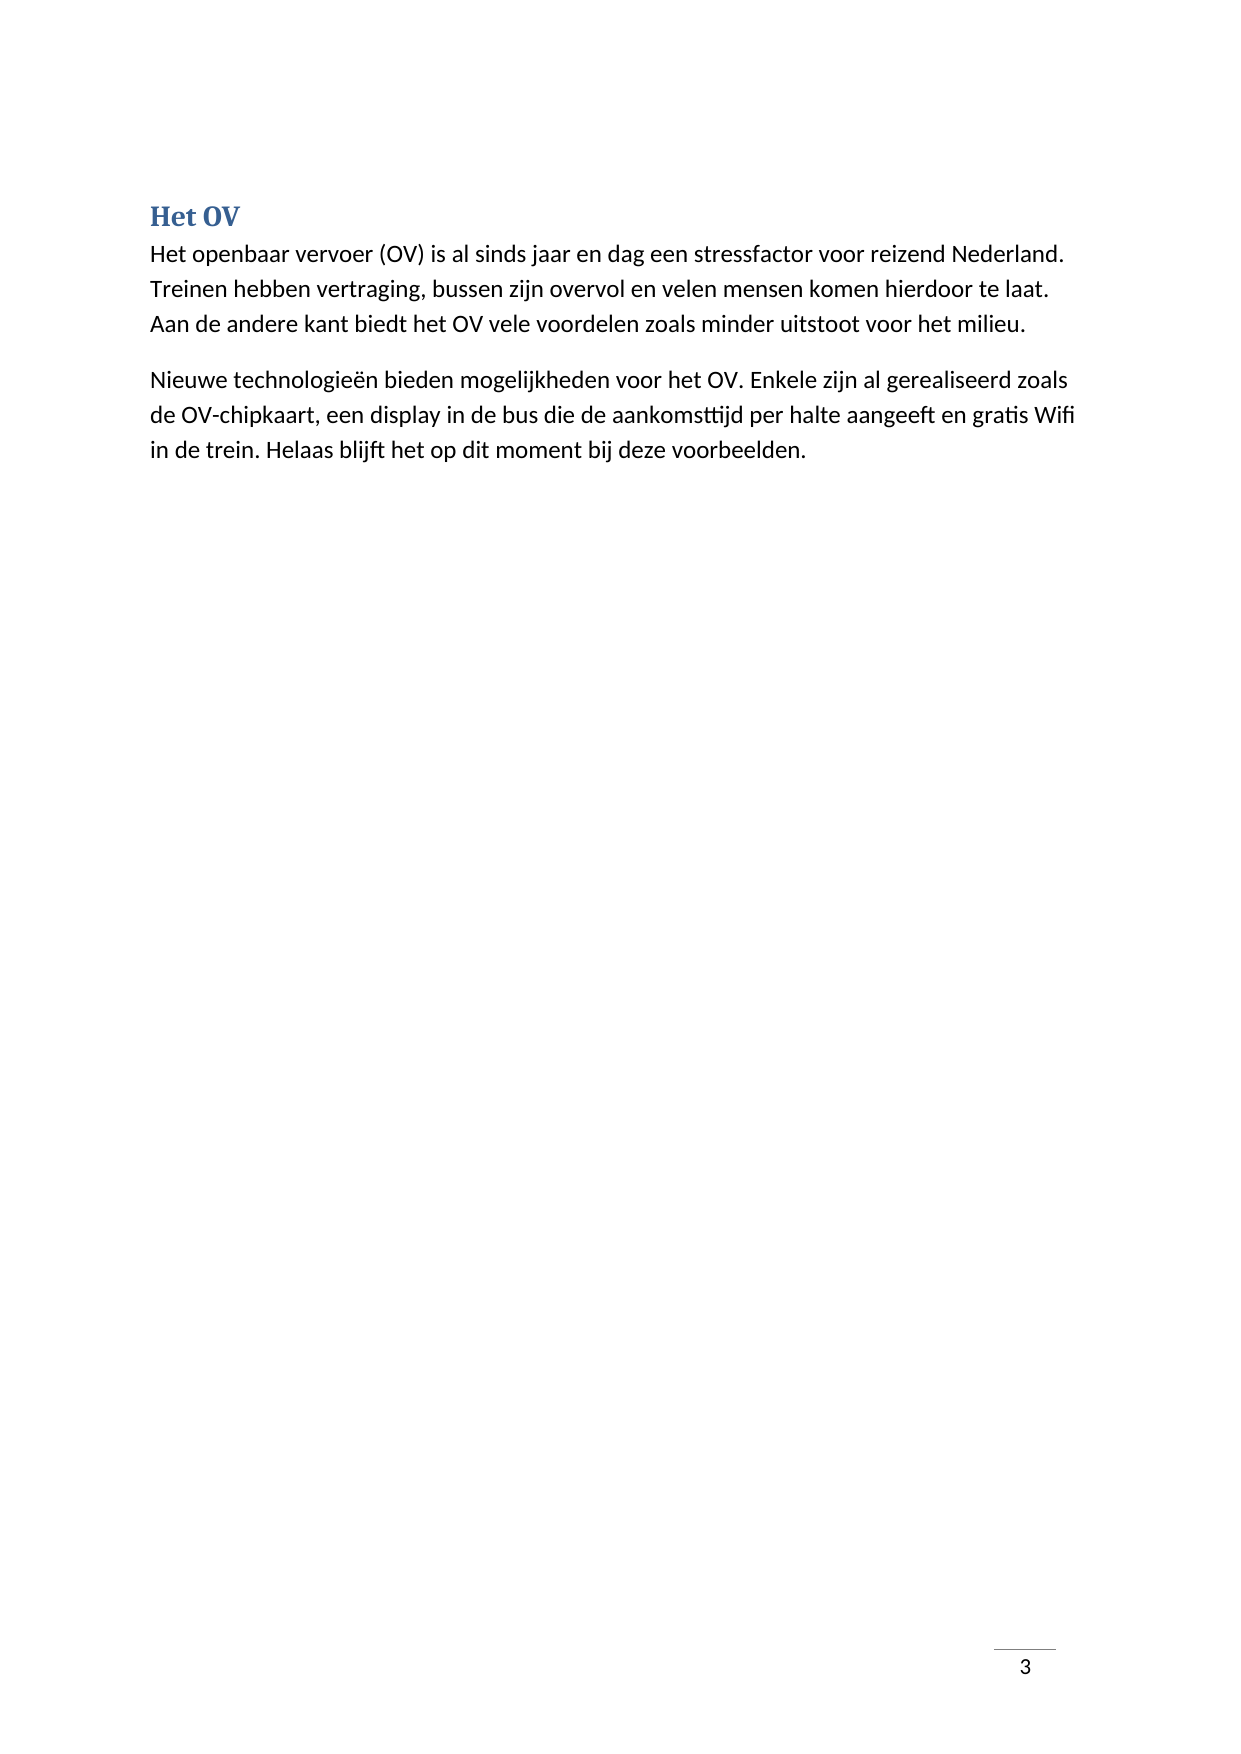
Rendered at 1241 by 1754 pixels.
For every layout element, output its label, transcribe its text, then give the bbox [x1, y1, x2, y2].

text Nieuwe technologieën bieden mogelijkheden voor het OV. Enkele zijn al gerealiseerd zoals de OV-chipkaart, een display in de bus die de aankomsttijd per halte aangeeft en gratis Wifi in de trein. Helaas blijft het op dit moment bij deze voorbeelden. [150, 364, 1090, 465]
text Het openbaar vervoer (OV) is al sinds jaar en dag een stressfactor voor reizend Nederland. Treinen hebben vertraging, bussen zijn overvol en velen mensen komen hierdoor te laat. Aan de andere kant biedt het OV vele voordelen zoals minder uitstoot voor het milieu. [150, 238, 1090, 339]
subtitle Het OV [150, 200, 1090, 233]
